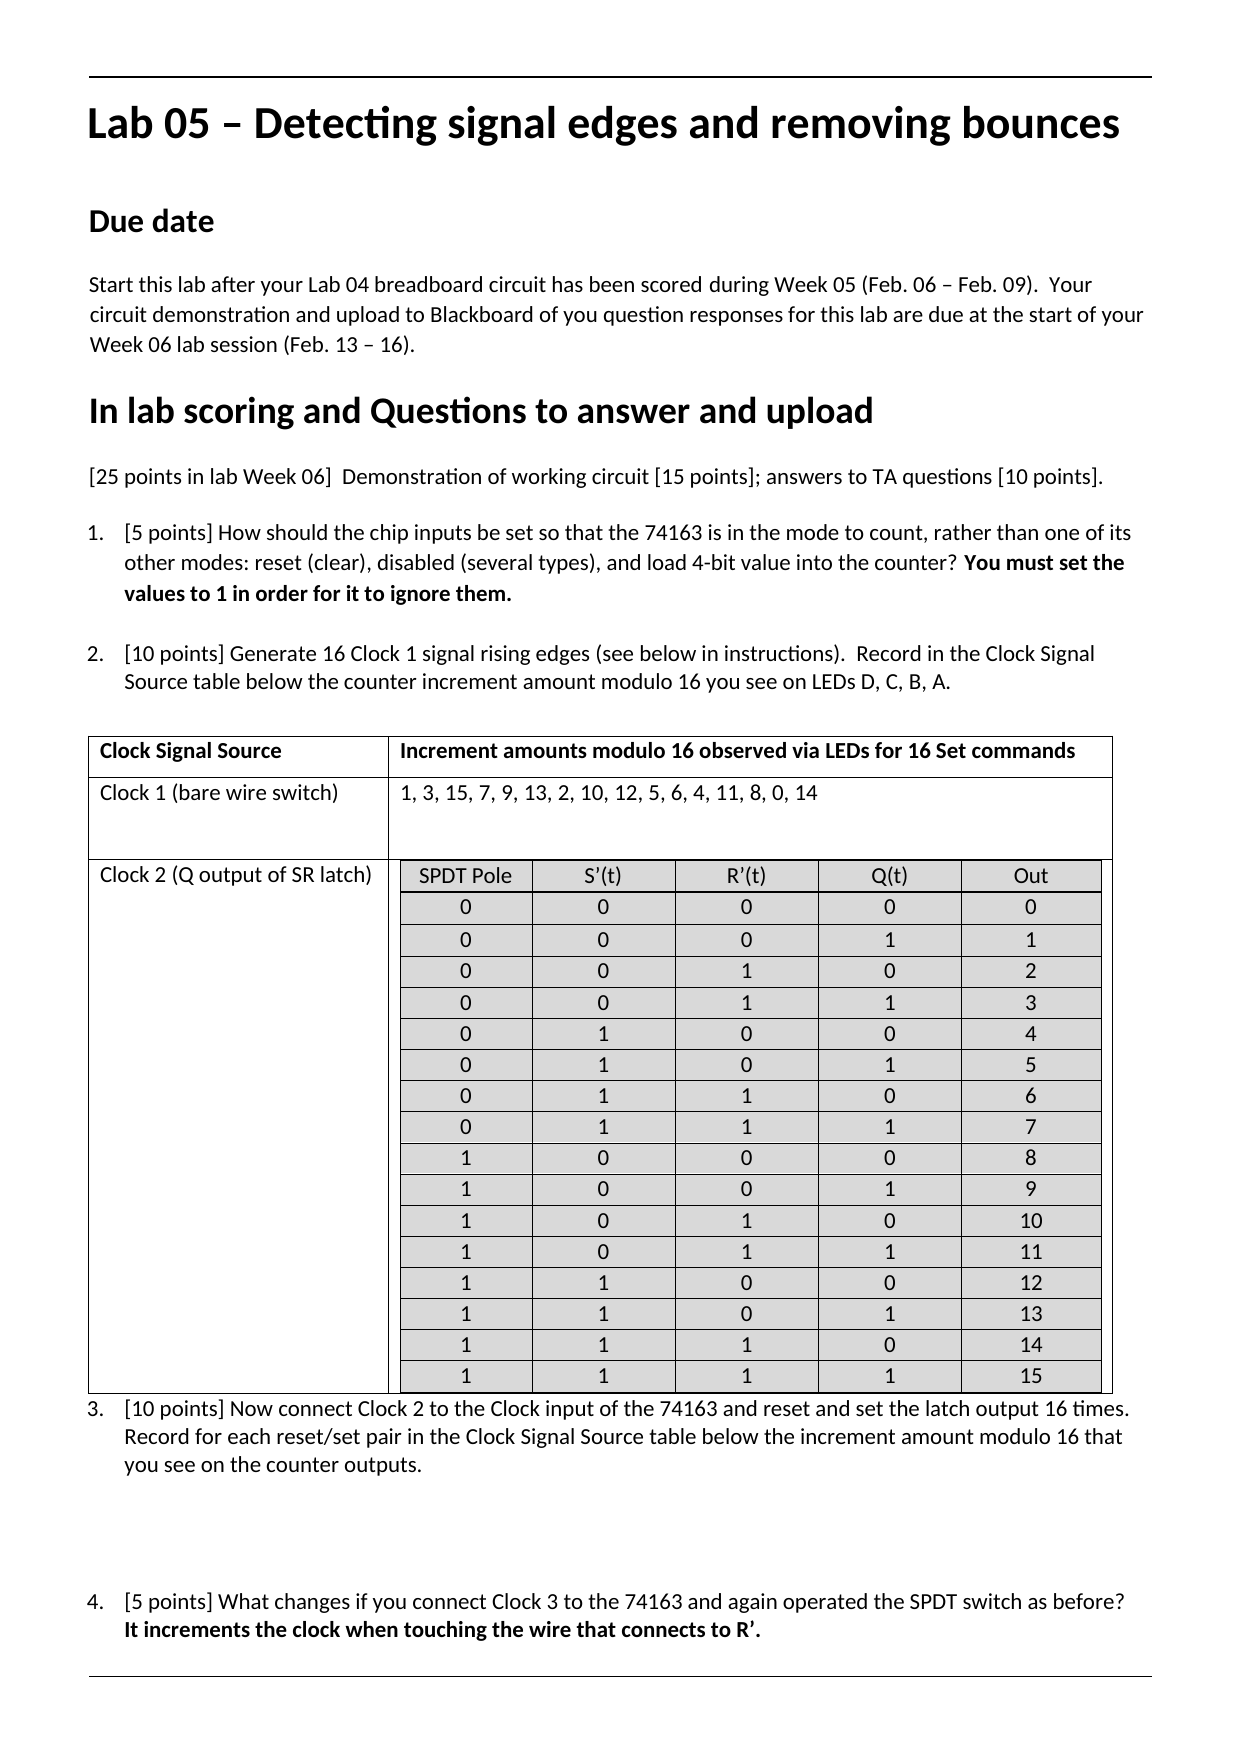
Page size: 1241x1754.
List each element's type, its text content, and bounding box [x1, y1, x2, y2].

text [25 points in lab Week 06] Demonstration of working circuit [15 points]; answers to TA questions [10 points]. [88, 462, 1151, 490]
table_cell [389, 860, 400, 1393]
text Lab 05 – Detecting signal edges and removing bounces [87, 94, 1151, 150]
text In lab scoring and Questions to answer and upload [88, 387, 1151, 432]
list [5 points] How should the chip inputs be set so that the 74163 is in the mode to count, rather than one of its other modes: reset (clear), disabled (several types), and load 4-bit value into the counter? You must set the values to 1 in order for it to ignore them. [87, 518, 1150, 637]
list [5 points] What changes if you connect Clock 3 to the 74163 and again operated the SPDT switch as before? It increments the clock when touching the wire that connects to R’. [87, 1587, 1150, 1643]
table_cell Clock 1 (bare wire switch) [89, 778, 388, 859]
table_cell 1, 3, 15, 7, 9, 13, 2, 10, 12, 5, 6, 4, 11, 8, 0, 14 [389, 778, 1112, 859]
table_cell Clock 2 (Q output of SR latch) [89, 860, 388, 1393]
table_cell [1102, 860, 1112, 1393]
table_header Increment amounts modulo 16 observed via LEDs for 16 Set commands [389, 737, 1112, 777]
table_header Clock Signal Source [89, 737, 388, 777]
text Due date [88, 200, 1151, 241]
text Start this lab after your Lab 04 breadboard circuit has been scored during Week 05 (Feb. 06 – Feb. 09). Your circuit demonstration and upload to Blackboard of you question responses for this lab are due at the start of your Week 06 lab session (Feb. 13 – 16). [88, 270, 1151, 358]
list [10 points] Now connect Clock 2 to the Clock input of the 74163 and reset and set the latch output 16 times. Record for each reset/set pair in the Clock Signal Source table below the increment amount modulo 16 that you see on the counter outputs. [87, 1394, 1150, 1506]
list [10 points] Generate 16 Clock 1 signal rising edges (see below in instructions). Record in the Clock Signal Source table below the counter increment amount modulo 16 you see on LEDs D, C, B, A. [87, 639, 1150, 723]
